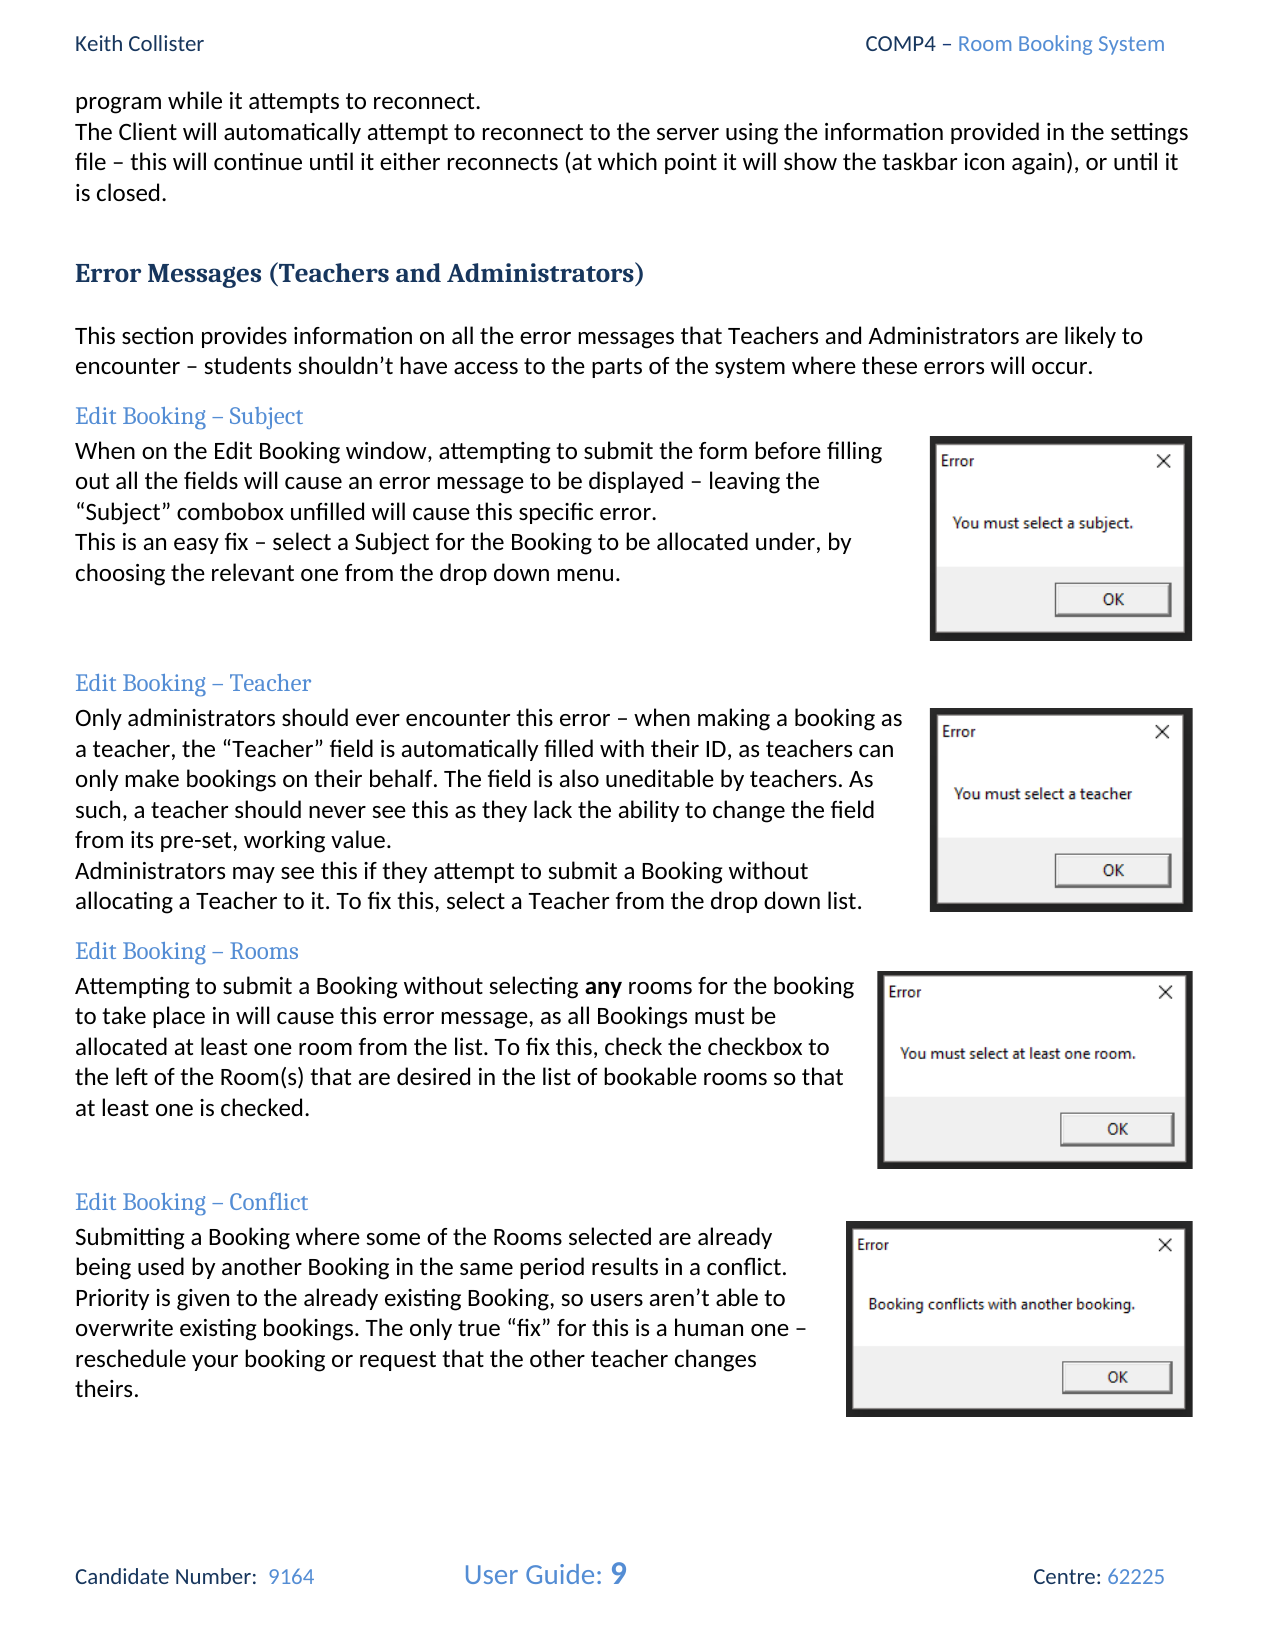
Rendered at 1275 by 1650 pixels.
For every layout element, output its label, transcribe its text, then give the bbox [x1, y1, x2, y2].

picture [929, 708, 1193, 912]
text Submitting a Booking where some of the Rooms selected are already being used by another Booking in the same period results in a conflict. Priority is given to the already existing Booking, so users aren’t able to overwrite existing bookings. The only true “fix” for this is a human one – reschedule your booking or request that the other teacher changes theirs. [75, 1221, 846, 1404]
subtitle Edit Booking – Rooms [75, 937, 1200, 966]
text This section provides information on all the error messages that Teachers and Administrators are likely to encounter – students shouldn’t have access to the parts of the system where these errors will occur. [75, 320, 1200, 381]
picture [929, 436, 1193, 641]
subtitle Edit Booking – Teacher [75, 669, 1200, 698]
text When on the Edit Booking window, attempting to submit the form before filling out all the fields will cause an error message to be displayed – leaving the “Subject” combobox unfilled will cause this specific error. This is an easy fix – select a Subject for the Booking to be allocated under, by choosing the relevant one from the drop down menu. [75, 435, 1200, 648]
subtitle Error Messages (Teachers and Administrators) [75, 258, 1200, 289]
subtitle Edit Booking – Subject [75, 402, 1200, 431]
picture [877, 971, 1193, 1169]
text Only administrators should ever encounter this error – when making a booking as a teacher, the “Teacher” field is automatically filled with their ID, as teachers can only make bookings on their behalf. The field is also uneditable by teachers. As such, a teacher should never see this as they lack the ability to change the field from its pre-set, working value. Administrators may see this if they attempt to submit a Booking without allocating a Teacher to it. To fix this, select a Teacher from the drop down list. [75, 702, 1200, 916]
subtitle Edit Booking – Conflict [75, 1188, 1200, 1217]
picture [846, 1221, 1193, 1417]
text Attempting to submit a Booking without selecting any rooms for the booking to take place in will cause this error message, as all Bookings must be allocated at least one room from the list. To fix this, check the checkbox to the left of the Room(s) that are desired in the list of bookable rooms so that at least one is checked. [75, 970, 1200, 1122]
